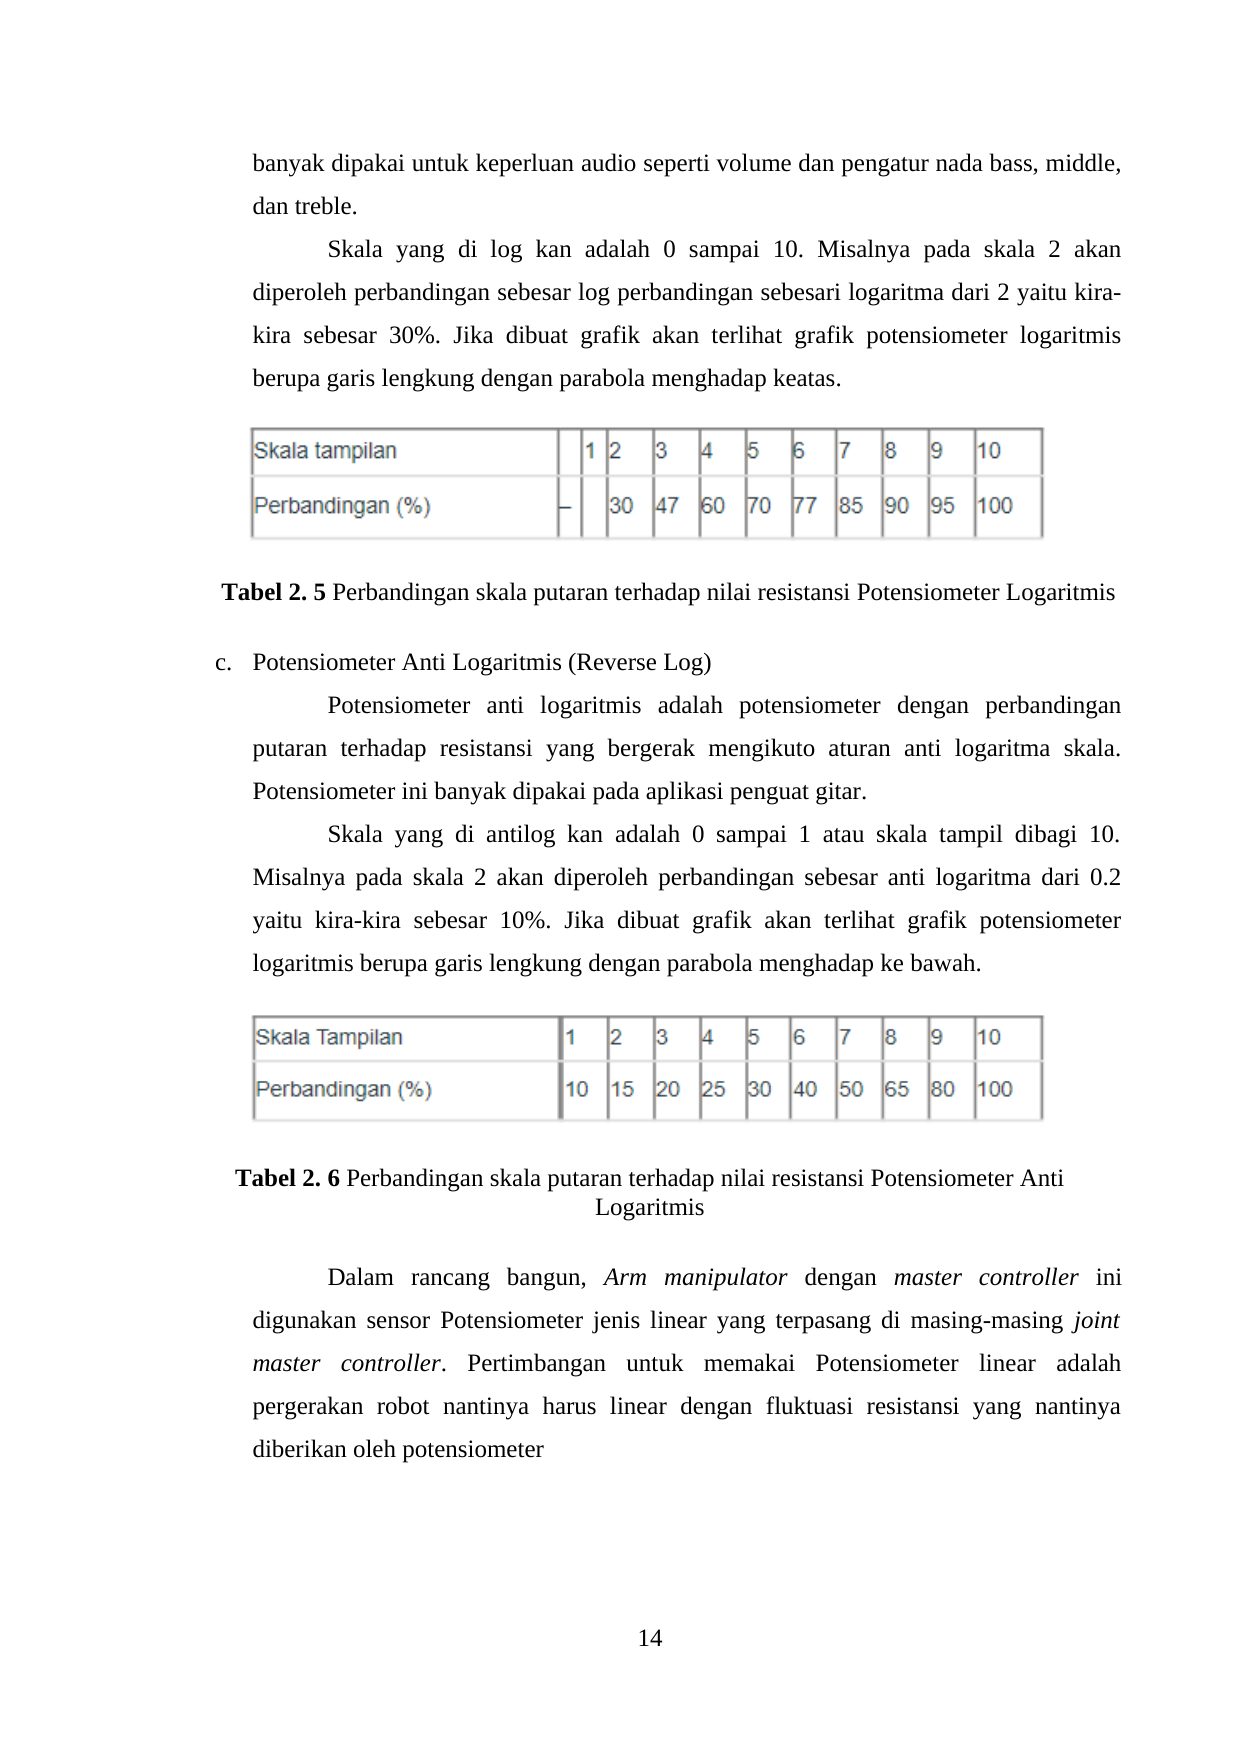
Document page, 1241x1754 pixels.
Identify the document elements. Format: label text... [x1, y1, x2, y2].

picture [244, 1008, 1056, 1132]
text Skala yang di antilog kan adalah 0 sampai 1 atau skala tampil dibagi 10. Misalnya pada skala 2 akan diperoleh perbandingan sebesar anti logaritma dari 0.2 yaitu kira-kira sebesar 10%. Jika dibuat grafik akan terlihat grafik potensiometer logaritmis berupa garis lengkung dengan parabola menghadap ke bawah. [252, 819, 1122, 977]
text Potensiometer anti logaritmis adalah potensiometer dengan perbandingan putaran terhadap resistansi yang bergerak mengikuto aturan anti logaritma skala. Potensiometer ini banyak dipakai pada aplikasi penguat gitar. [252, 690, 1122, 805]
text Tabel 2. 5 Perbandingan skala putaran terhadap nilai resistansi Potensiometer Logaritmis [177, 577, 1122, 605]
list Potensiometer Anti Logaritmis (Reverse Log) [215, 647, 1122, 675]
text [252, 148, 1122, 219]
picture [247, 423, 1053, 546]
text Dalam rancang bangun, Arm manipulator dengan master controller ini digunakan sensor Potensiometer jenis linear yang terpasang di masing-masing joint master controller. Pertimbangan untuk memakai Potensiometer linear adalah pergerakan robot nantinya harus linear dengan fluktuasi resistansi yang nantinya diberikan oleh potensiometer [252, 1262, 1122, 1463]
text Skala yang di log kan adalah 0 sampai 10. Misalnya pada skala 2 akan diperoleh perbandingan sebesar log perbandingan sebesari logaritma dari 2 yaitu kira-kira sebesar 30%. Jika dibuat grafik akan terlihat grafik potensiometer logaritmis berupa garis lengkung dengan parabola menghadap keatas. [252, 234, 1122, 392]
text Tabel 2. 6 Perbandingan skala putaran terhadap nilai resistansi Potensiometer Anti Logaritmis [177, 1163, 1122, 1221]
